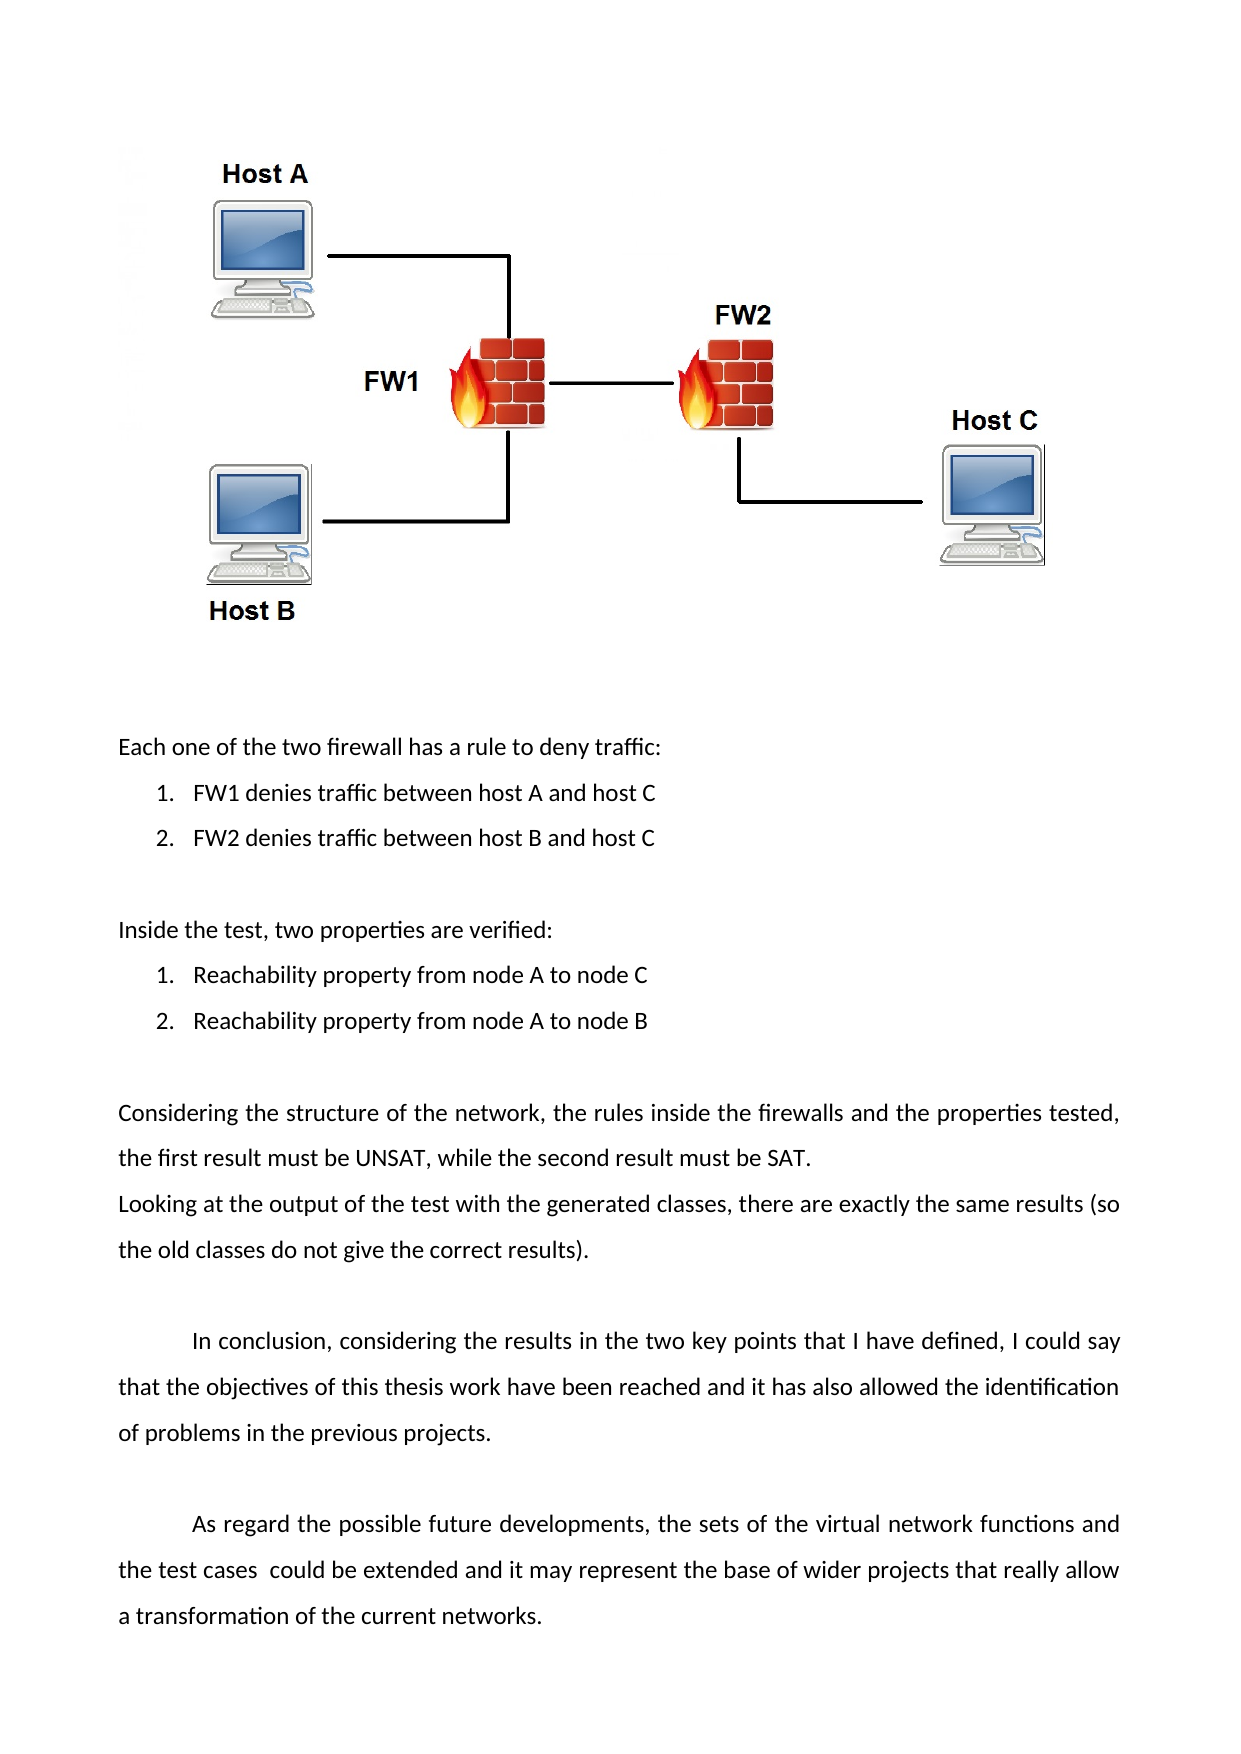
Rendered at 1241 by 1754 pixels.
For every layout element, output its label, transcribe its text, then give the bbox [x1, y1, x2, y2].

text Each one of the two firewall has a rule to deny traffic: [118, 731, 1122, 762]
text Inside the test, two properties are verified: [118, 914, 1122, 944]
list FW2 denies traffic between host B and host C [156, 822, 1122, 853]
text In conclusion, considering the results in the two key points that I have defined, I could say that the objectives of this thesis work have been reached and it has also allowed the identification of problems in the previous projects. [118, 1326, 1122, 1447]
list Reachability property from node A to node C [156, 960, 1122, 990]
text Considering the structure of the network, the rules inside the firewalls and the properties tested, the first result must be UNSAT, while the second result must be SAT. [118, 1097, 1122, 1173]
text As regard the possible future developments, the sets of the virtual network functions and the test cases could be extended and it may represent the base of wider projects that really allow a transformation of the current networks. [118, 1508, 1122, 1630]
picture [118, 147, 1123, 672]
text Looking at the output of the test with the generated classes, there are exactly the same results (so the old classes do not give the correct results). [118, 1188, 1122, 1264]
list Reachability property from node A to node B [156, 1005, 1122, 1036]
list FW1 denies traffic between host A and host C [156, 777, 1122, 807]
